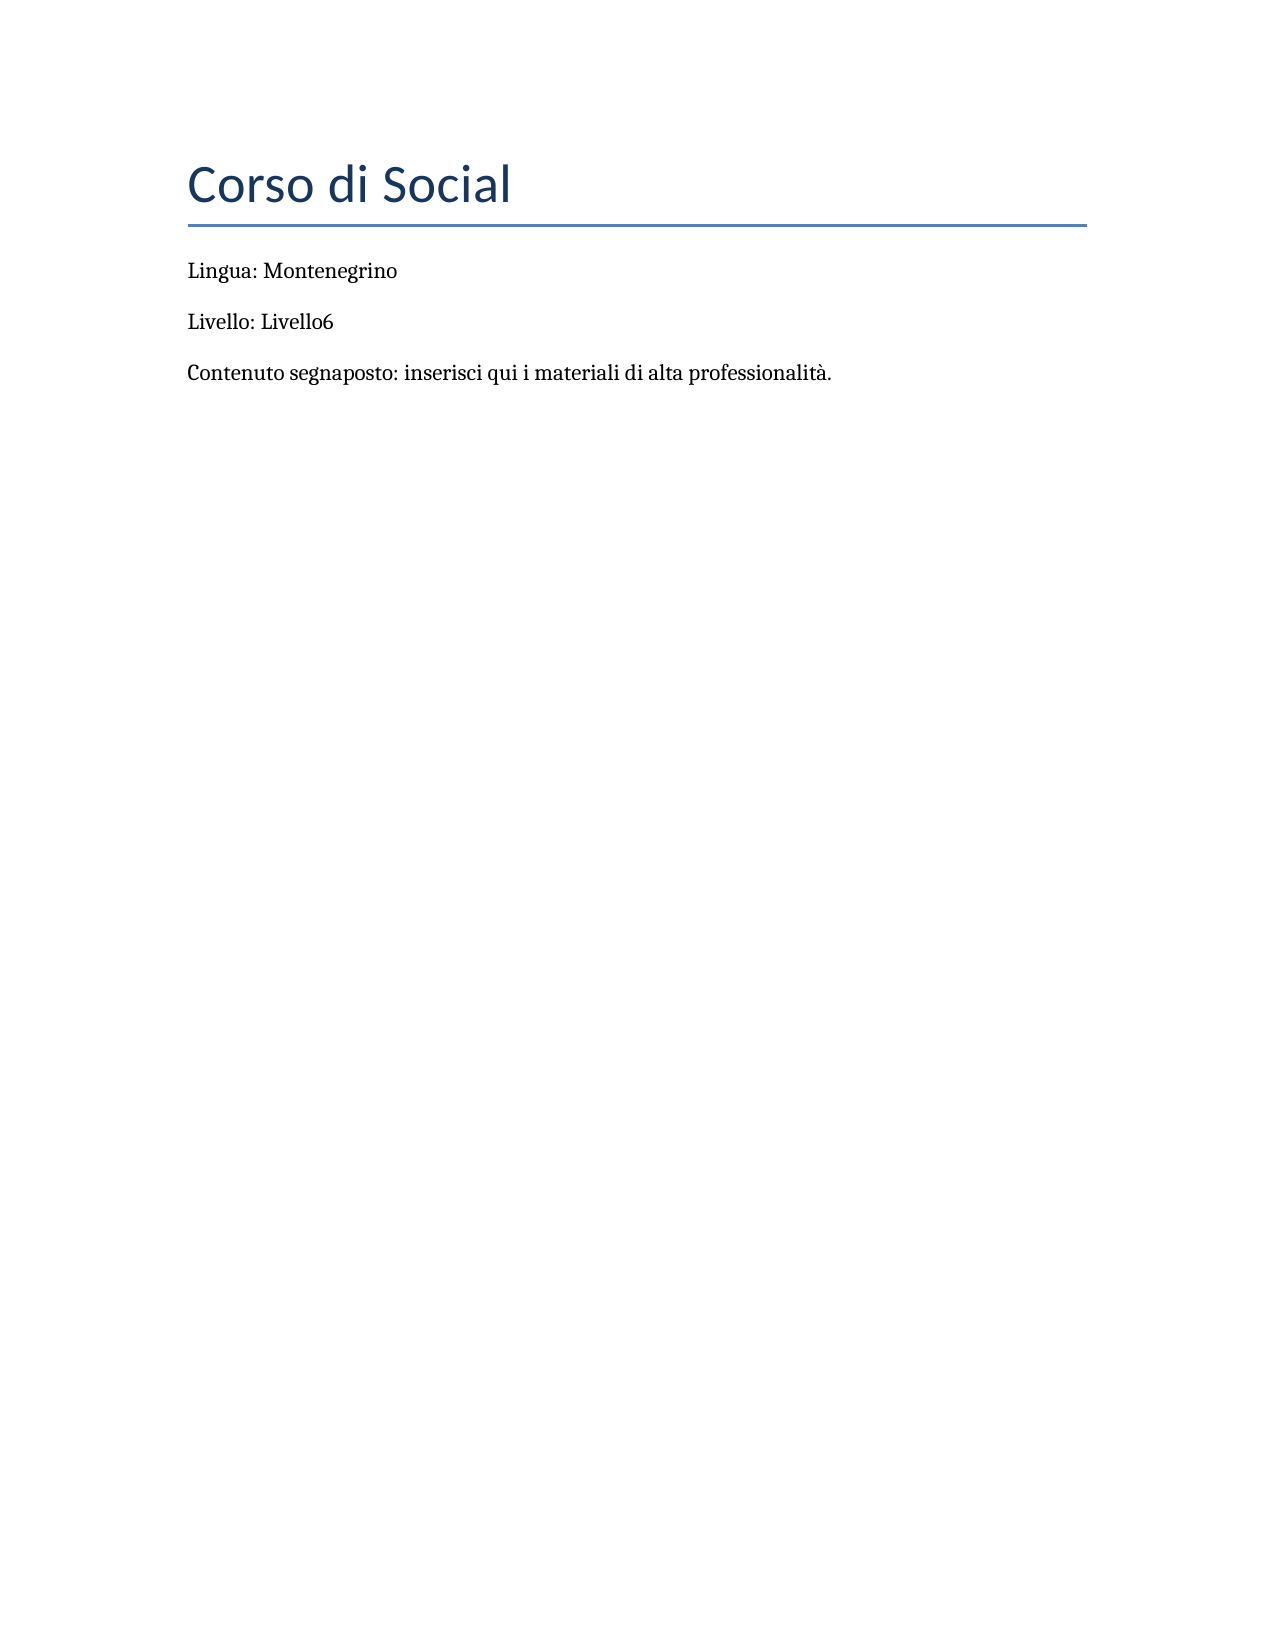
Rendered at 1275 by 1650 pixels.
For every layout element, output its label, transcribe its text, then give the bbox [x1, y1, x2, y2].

text Lingua: Montenegrino [187, 258, 1087, 284]
title Corso di Social [187, 150, 1087, 227]
text Contenuto segnaposto: inserisci qui i materiali di alta professionalità. [187, 360, 1087, 386]
text Livello: Livello6 [187, 309, 1087, 335]
